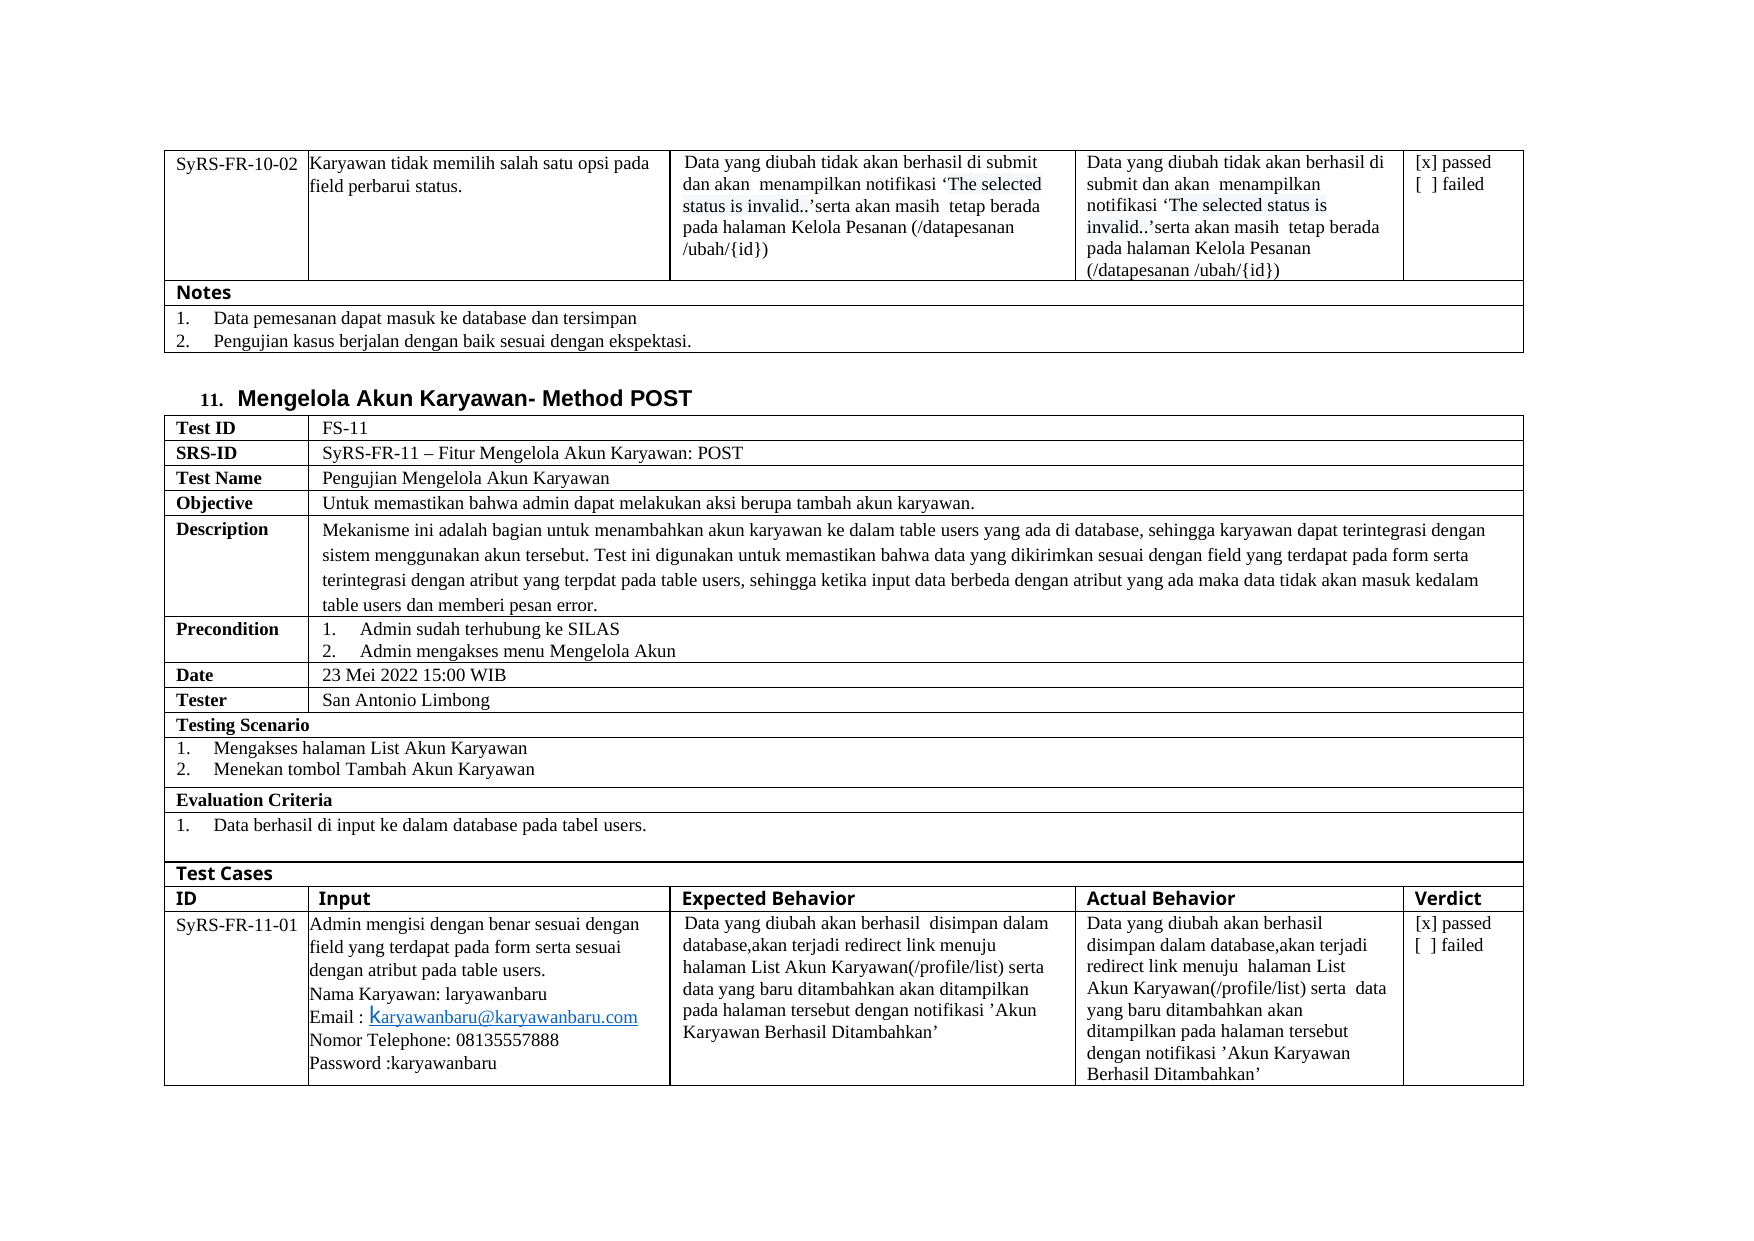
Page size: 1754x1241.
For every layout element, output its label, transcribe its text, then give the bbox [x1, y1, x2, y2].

table_cell Test Name [165, 466, 308, 490]
table_cell Notes [165, 281, 1523, 305]
table_cell San Antonio Limbong [309, 688, 1523, 712]
table_cell Admin sudah terhubung ke SILAS Admin mengakses menu Mengelola Akun [309, 617, 1523, 662]
table_cell Verdict [1404, 887, 1523, 911]
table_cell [1404, 151, 1523, 280]
table_cell Data yang diubah tidak akan berhasil di submit dan akan menampilkan notifikasi ‘The selected status is invalid..’serta akan masih tetap berada pada halaman Kelola Pesanan (/datapesanan /ubah/{id}) [1076, 151, 1403, 280]
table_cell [1404, 912, 1523, 1085]
table_header FS-11 [309, 416, 1523, 440]
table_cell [1076, 912, 1403, 1085]
table_cell Mengakses halaman List Akun Karyawan Menekan tombol Tambah Akun Karyawan [165, 738, 1523, 787]
table_cell Date [165, 663, 308, 687]
table_cell SyRS-FR-10-02 [165, 151, 308, 280]
table_cell Data berhasil di input ke dalam database pada tabel users. [165, 813, 1523, 861]
table_header Test ID [165, 416, 308, 440]
table_cell 23 Mei 2022 15:00 WIB [309, 663, 1523, 687]
table_cell Testing Scenario [165, 713, 1523, 737]
table_cell Input [309, 887, 669, 911]
table_cell Mekanisme ini adalah bagian untuk menambahkan akun karyawan ke dalam table users yang ada di database, sehingga karyawan dapat terintegrasi dengan sistem menggunakan akun tersebut. Test ini digunakan untuk memastikan bahwa data yang dikirimkan sesuai dengan field yang terdapat pada form serta terintegrasi dengan atribut yang terpdat pada table users, sehingga ketika input data berbeda dengan atribut yang ada maka data tidak akan masuk kedalam table users dan memberi pesan error. [309, 516, 1523, 616]
table_cell Pengujian Mengelola Akun Karyawan [309, 466, 1523, 490]
table_cell Objective [165, 491, 308, 515]
table_cell Expected Behavior [671, 887, 1075, 911]
table_cell SyRS-FR-11-01 [165, 912, 308, 1085]
table_cell Data yang diubah tidak akan berhasil di submit dan akan menampilkan notifikasi ‘The selected status is invalid..’serta akan masih tetap berada pada halaman Kelola Pesanan (/datapesanan /ubah/{id}) [671, 151, 1075, 280]
table_cell Tester [165, 688, 308, 712]
table_cell Evaluation Criteria [165, 788, 1523, 812]
table_cell Actual Behavior [1076, 887, 1403, 911]
table_cell Precondition [165, 617, 308, 662]
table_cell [309, 912, 669, 1085]
list Mengelola Akun Karyawan- Method POST [200, 384, 1604, 411]
table_cell Data pemesanan dapat masuk ke database dan tersimpan Pengujian kasus berjalan dengan baik sesuai dengan ekspektasi. [165, 306, 1523, 352]
table_cell Untuk memastikan bahwa admin dapat melakukan aksi berupa tambah akun karyawan. [309, 491, 1523, 515]
table_cell Description [165, 516, 308, 616]
table_cell SRS-ID [165, 441, 308, 465]
table_cell Karyawan tidak memilih salah satu opsi pada field perbarui status. [309, 151, 669, 280]
table_cell SyRS-FR-11 – Fitur Mengelola Akun Karyawan: POST [309, 441, 1523, 465]
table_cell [671, 912, 1075, 1085]
table_cell ID [165, 887, 308, 911]
table_cell Test Cases [165, 863, 1523, 886]
